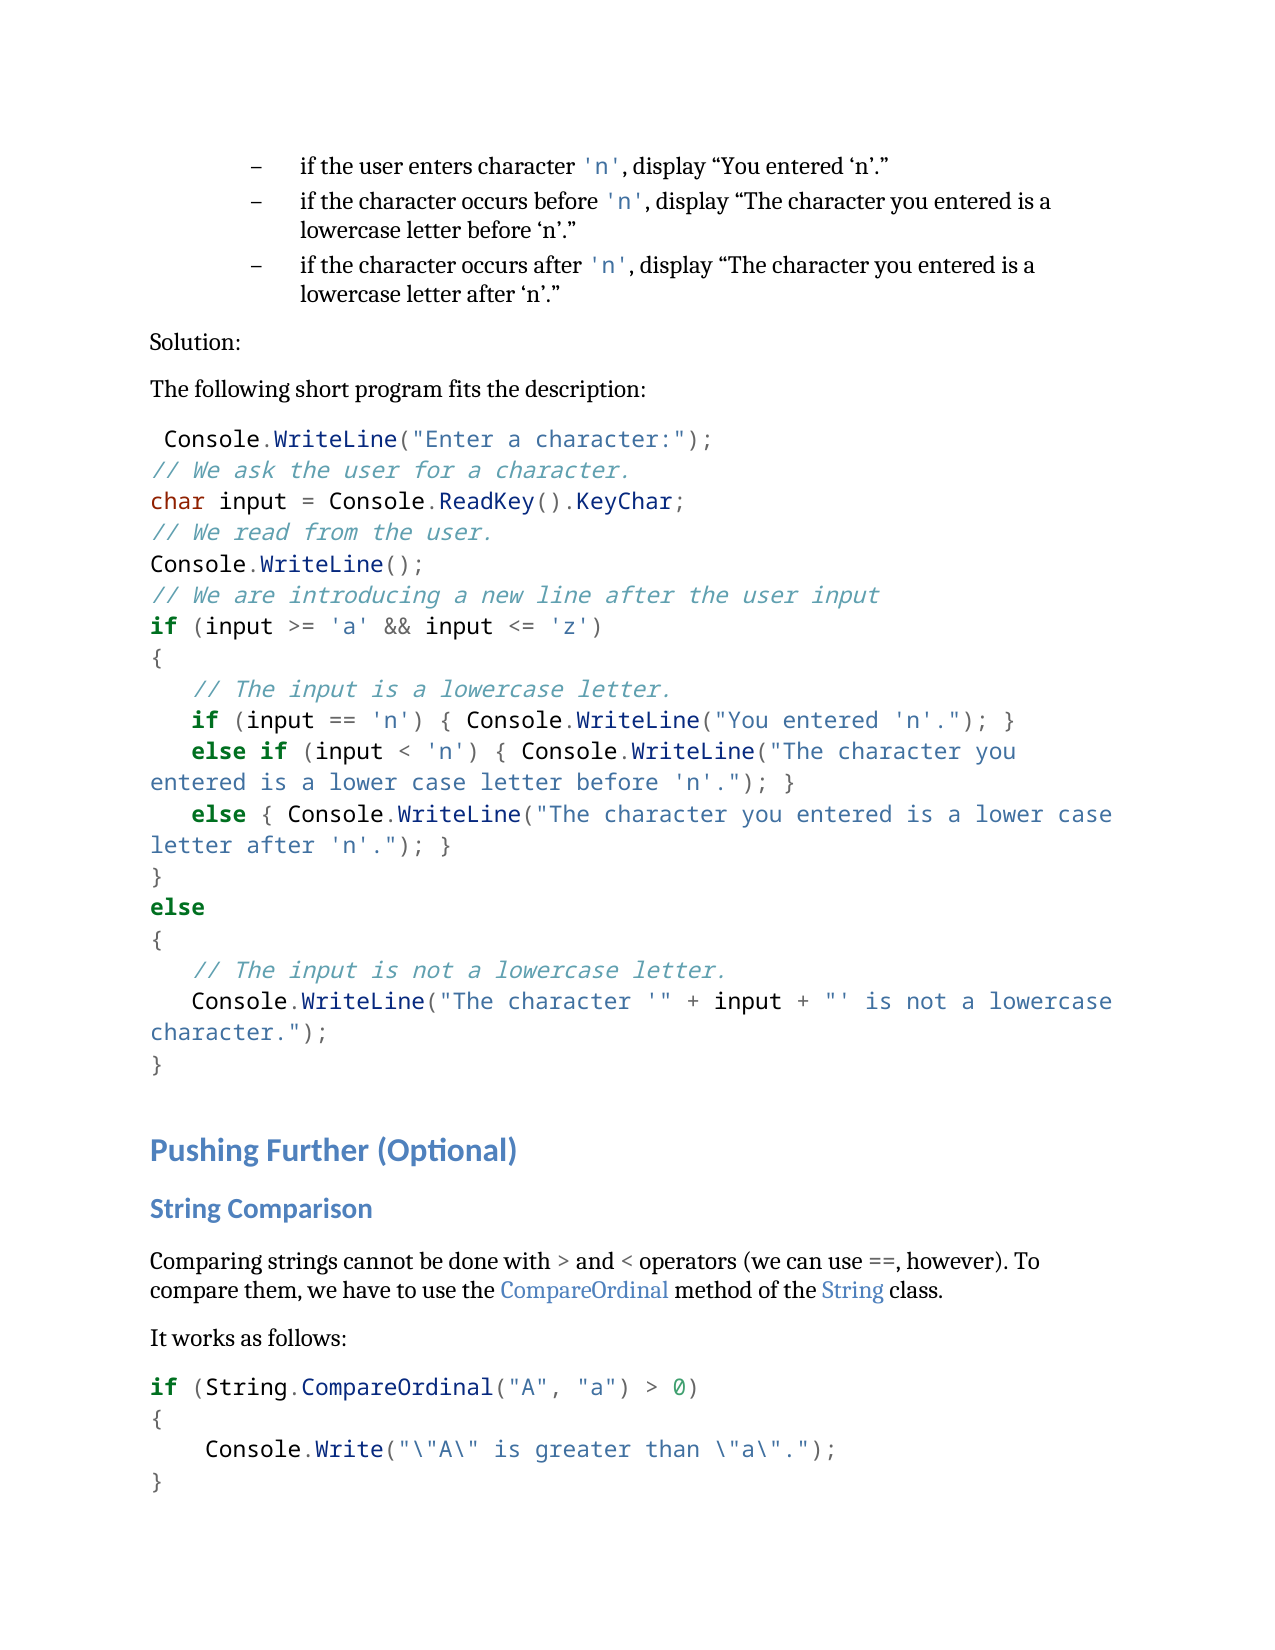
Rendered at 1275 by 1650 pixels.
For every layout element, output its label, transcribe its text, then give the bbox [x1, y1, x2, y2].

text Console.WriteLine("Enter a character:"); // We ask the user for a character. char input = Console.ReadKey().KeyChar; // We read from the user. Console.WriteLine(); // We are introducing a new line after the user input if (input >= 'a' && input <= 'z') { // The input is a lowercase letter. if (input == 'n') { Console.WriteLine("You entered 'n'."); } else if (input < 'n') { Console.WriteLine("The character you entered is a lower case letter before 'n'."); } else { Console.WriteLine("The character you entered is a lower case letter after 'n'."); } } else { // The input is not a lowercase letter. Console.WriteLine("The character '" + input + "' is not a lowercase character."); } [150, 422, 1125, 1079]
text The following short program fits the description: [150, 375, 1125, 404]
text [150, 1371, 1125, 1496]
text Solution: [150, 327, 1125, 356]
list if the user enters character 'n', display “You entered ‘n’.” [250, 150, 1125, 181]
text It works as follows: [150, 1323, 1125, 1352]
text Comparing strings cannot be done with > and < operators (we can use ==, however). To compare them, we have to use the CompareOrdinal method of the String class. [150, 1245, 1125, 1305]
list if the character occurs after 'n', display “The character you entered is a lowercase letter after ‘n’.” [250, 249, 1125, 309]
subtitle String Comparison [150, 1190, 1125, 1226]
list if the character occurs before 'n', display “The character you entered is a lowercase letter before ‘n’.” [250, 185, 1125, 245]
subtitle Pushing Further (Optional) [150, 1129, 1125, 1169]
